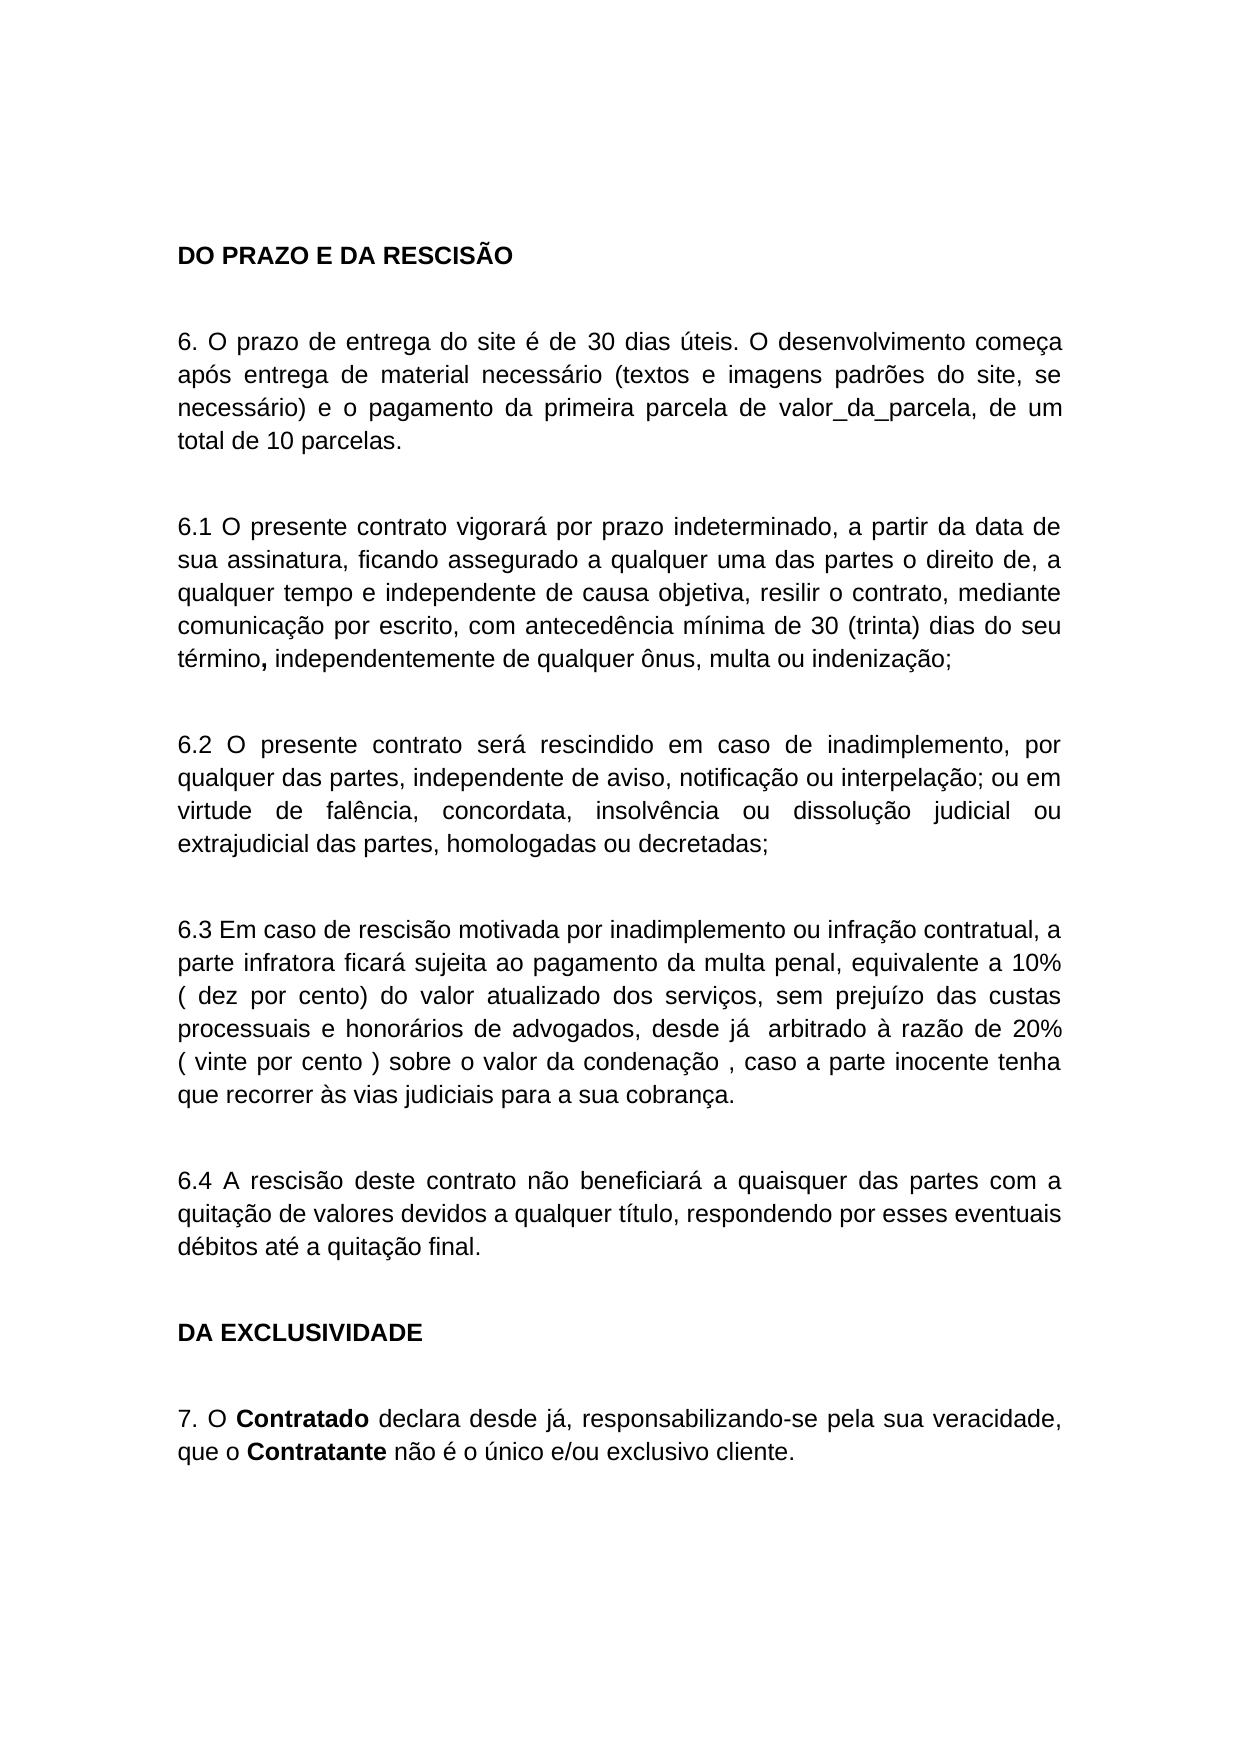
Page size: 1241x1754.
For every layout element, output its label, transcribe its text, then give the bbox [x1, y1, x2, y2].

text 6.1 O presente contrato vigorará por prazo indeterminado, a partir da data de sua assinatura, ficando assegurado a qualquer uma das partes o direito de, a qualquer tempo e independente de causa objetiva, resilir o contrato, mediante comunicação por escrito, com antecedência mínima de 30 (trinta) dias do seu término, independentemente de qualquer ônus, multa ou indenização; [177, 512, 1063, 673]
text 6. O prazo de entrega do site é de 30 dias úteis. O desenvolvimento começa após entrega de material necessário (textos e imagens padrões do site, se necessário) e o pagamento da primeira parcela de valor_da_parcela, de um total de 10 parcelas. [177, 327, 1063, 454]
text 6.2 O presente contrato será rescindido em caso de inadimplemento, por qualquer das partes, independente de aviso, notificação ou interpelação; ou em virtude de falência, concordata, insolvência ou dissolução judicial ou extrajudicial das partes, homologadas ou decretadas; [177, 730, 1063, 858]
subtitle DO PRAZO E DA RESCISÃO [177, 241, 1063, 269]
text 6.3 Em caso de rescisão motivada por inadimplemento ou infração contratual, a parte infratora ficará sujeita ao pagamento da multa penal, equivalente a 10% ( dez por cento) do valor atualizado dos serviços, sem prejuízo das custas processuais e honorários de advogados, desde já arbitrado à razão de 20% ( vinte por cento ) sobre o valor da condenação , caso a parte inocente tenha que recorrer às vias judiciais para a sua cobrança. [177, 915, 1063, 1109]
text DA EXCLUSIVIDADE [177, 1318, 1063, 1347]
text 6.4 A rescisão deste contrato não beneficiará a quaisquer das partes com a quitação de valores devidos a qualquer título, respondendo por esses eventuais débitos até a quitação final. [177, 1166, 1063, 1261]
text 7. O Contratado declara desde já, responsabilizando-se pela sua veracidade, que o Contratante não é o único e/ou exclusivo cliente. [177, 1404, 1063, 1466]
